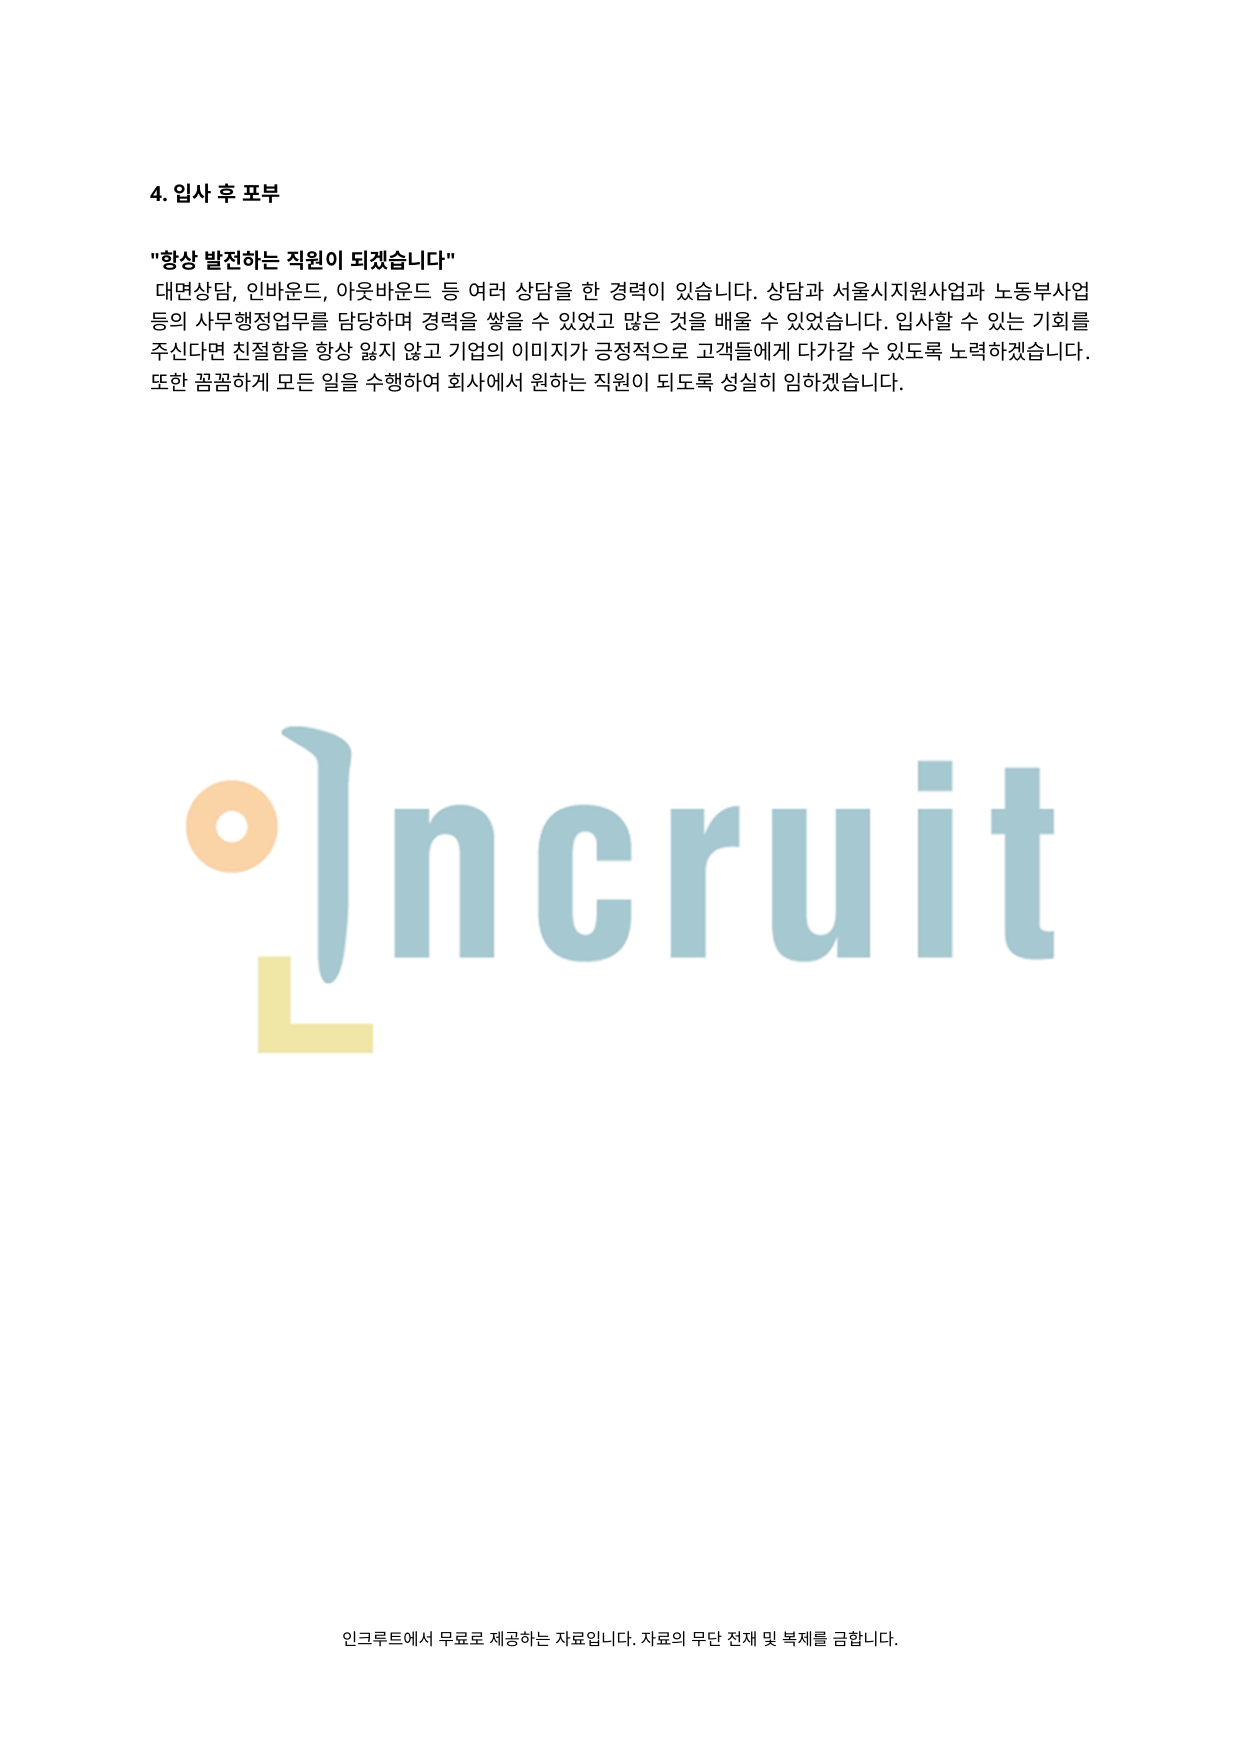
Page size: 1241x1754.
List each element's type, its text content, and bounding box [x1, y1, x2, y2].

text "항상 발전하는 직원이 되겠습니다" [150, 244, 1090, 275]
text 4. 입사 후 포부 [150, 177, 1090, 207]
text 대면상담, 인바운드, 아웃바운드 등 여러 상담을 한 경력이 있습니다. 상담과 서울시지원사업과 노동부사업 등의 사무행정업무를 담당하며 경력을 쌓을 수 있었고 많은 것을 배울 수 있었습니다. 입사할 수 있는 기회를 주신다면 친절함을 항상 잃지 않고 기업의 이미지가 긍정적으로 고객들에게 다가갈 수 있도록 노력하겠습니다. 또한 꼼꼼하게 모든 일을 수행하여 회사에서 원하는 직원이 되도록 성실히 임하겠습니다. [150, 275, 1090, 396]
picture [150, 709, 1090, 1072]
